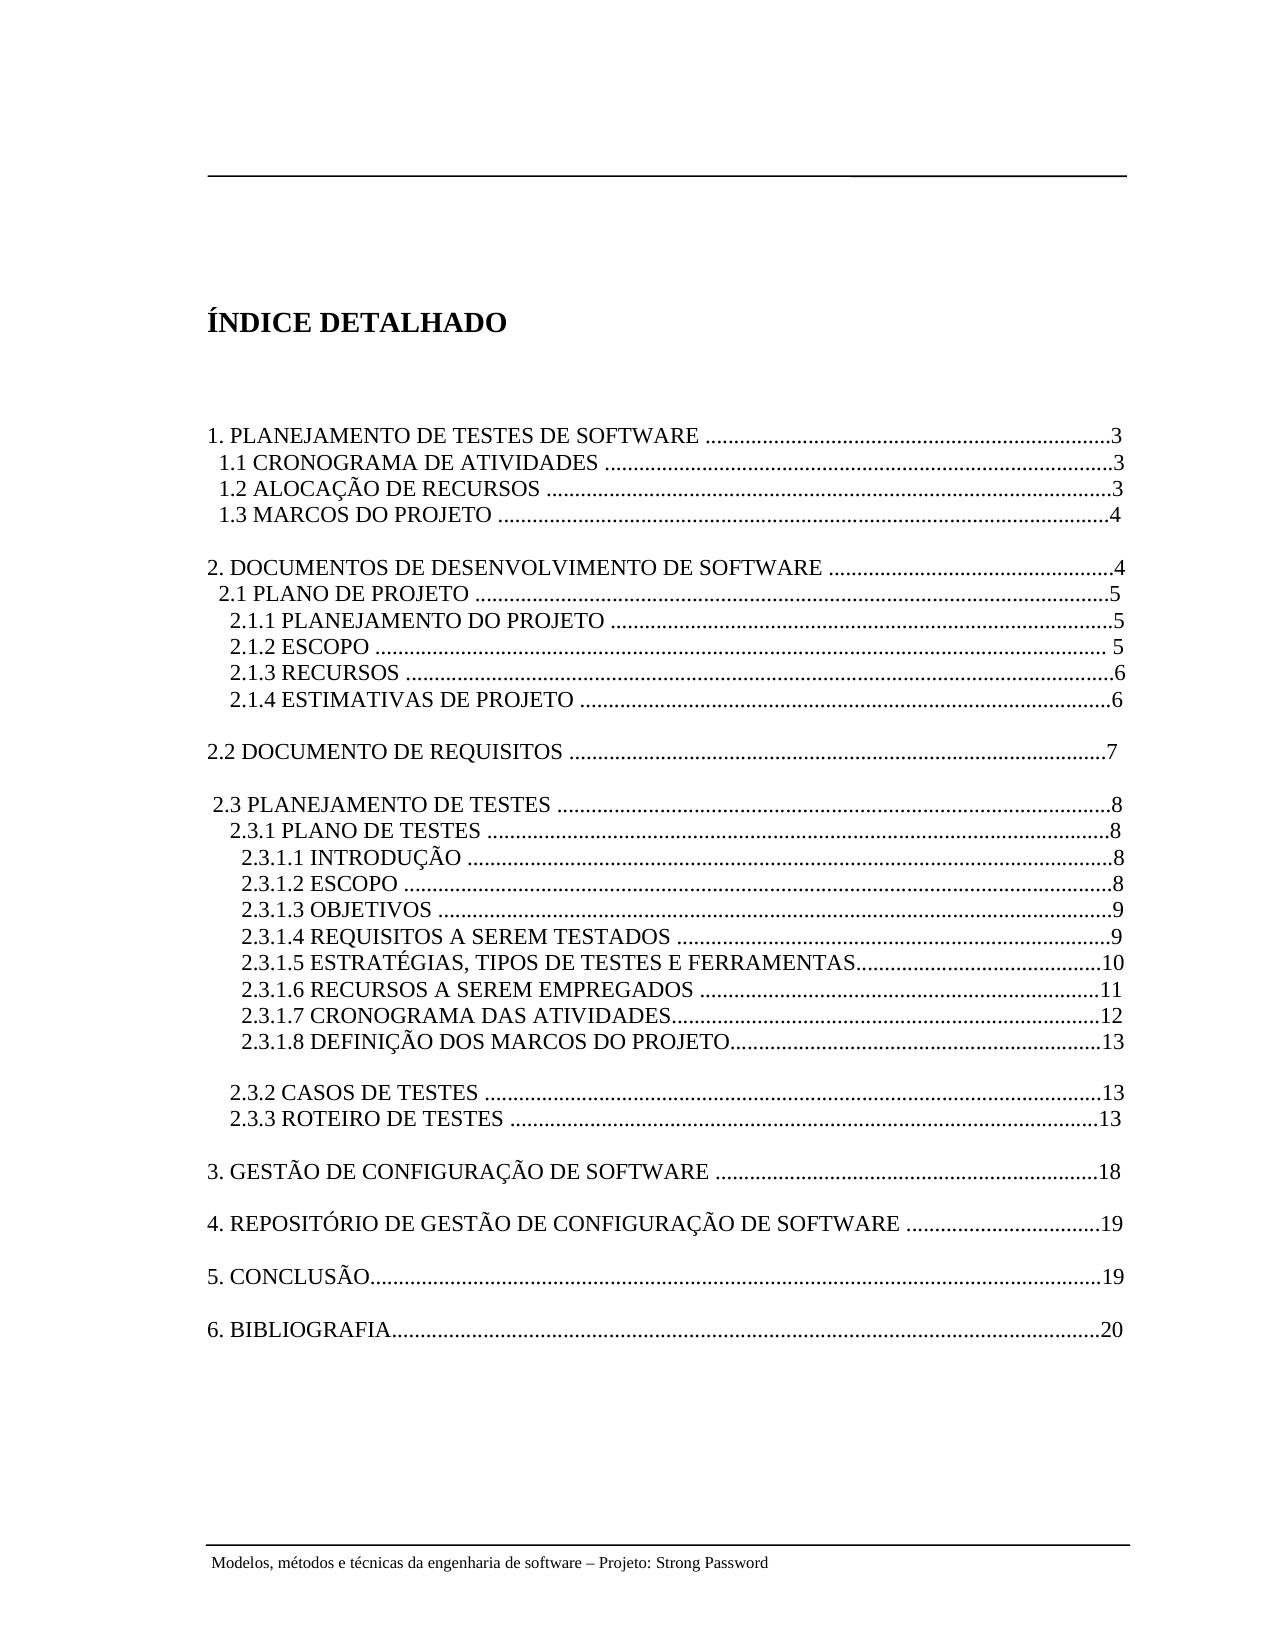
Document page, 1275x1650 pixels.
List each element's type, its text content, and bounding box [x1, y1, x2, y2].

text 3. GESTÃO DE CONFIGURAÇÃO DE SOFTWARE ...................................................................18 [207, 1131, 1127, 1184]
text ÍNDICE DETALHADO [207, 305, 1127, 339]
text 1.3 Marcos do projeto ...........................................................................................................4 [207, 501, 1127, 528]
text 2.3.1.6 Recursos a serem empregados ......................................................................11 [207, 976, 1127, 1002]
text 1.1 Cronograma de atividades .........................................................................................3 [207, 448, 1127, 475]
text 2.3.1.2 Escopo ............................................................................................................................8 [207, 870, 1127, 897]
text 5. conclusão................................................................................................................................19 [207, 1263, 1127, 1289]
text 2.3.1.1 Introdução .................................................................................................................8 [207, 844, 1127, 870]
text 2.2 Documento de requisitos ..............................................................................................7 [207, 712, 1127, 765]
text 2.3.2 Casos de testes ............................................................................................................13 [207, 1079, 1127, 1105]
text 2.1.1 Planejamento do projeto ........................................................................................5 [207, 607, 1127, 633]
text 2.1 Plano de projeto ...............................................................................................................5 [207, 580, 1127, 607]
text 2.3.1.8 DEFINIÇÃO DOS MARCOS DO PROJETO.................................................................13 [207, 1028, 1127, 1055]
text 2.1.2 Escopo ................................................................................................................................ 5 [207, 633, 1127, 659]
text 2.3.1.3 Objetivos ......................................................................................................................9 [207, 897, 1127, 923]
text 2.3.1.7 CRONOGRAMA DAS ATIVIDADES...........................................................................12 [207, 1002, 1127, 1028]
text 2.3.1.5 Estratégias, tipos de testes e ferramentas...........................................10 [207, 949, 1127, 976]
text 2.1.4 Estimativas de projeto .............................................................................................6 [207, 686, 1127, 712]
text 2.3.3 Roteiro de testes .......................................................................................................13 [207, 1105, 1127, 1131]
text 2.3.1.4 Requisitos a serem testados ............................................................................9 [207, 923, 1127, 949]
text 1. PLANEJAMENTO DE TESTES DE SOFTWARE .......................................................................3 [207, 422, 1127, 448]
text 6. bibliografia............................................................................................................................20 [207, 1316, 1127, 1342]
text 1.2 Alocação de recursos ...................................................................................................3 [207, 475, 1127, 501]
text 4. REPOSITÓRIO DE GESTÃO DE CONFIGURAÇÃO DE SOFTWARE ..................................19 [207, 1211, 1127, 1237]
text 2. DOCUMENTOS DE DESENVOLVIMENTO DE SOFTWARE ..................................................4 [207, 528, 1127, 580]
text 2.3.1 Plano de testes .............................................................................................................8 [207, 817, 1127, 844]
text 2.1.3 Recursos ............................................................................................................................6 [207, 659, 1127, 686]
text 2.3 Planejamento de testes .................................................................................................8 [207, 765, 1127, 817]
